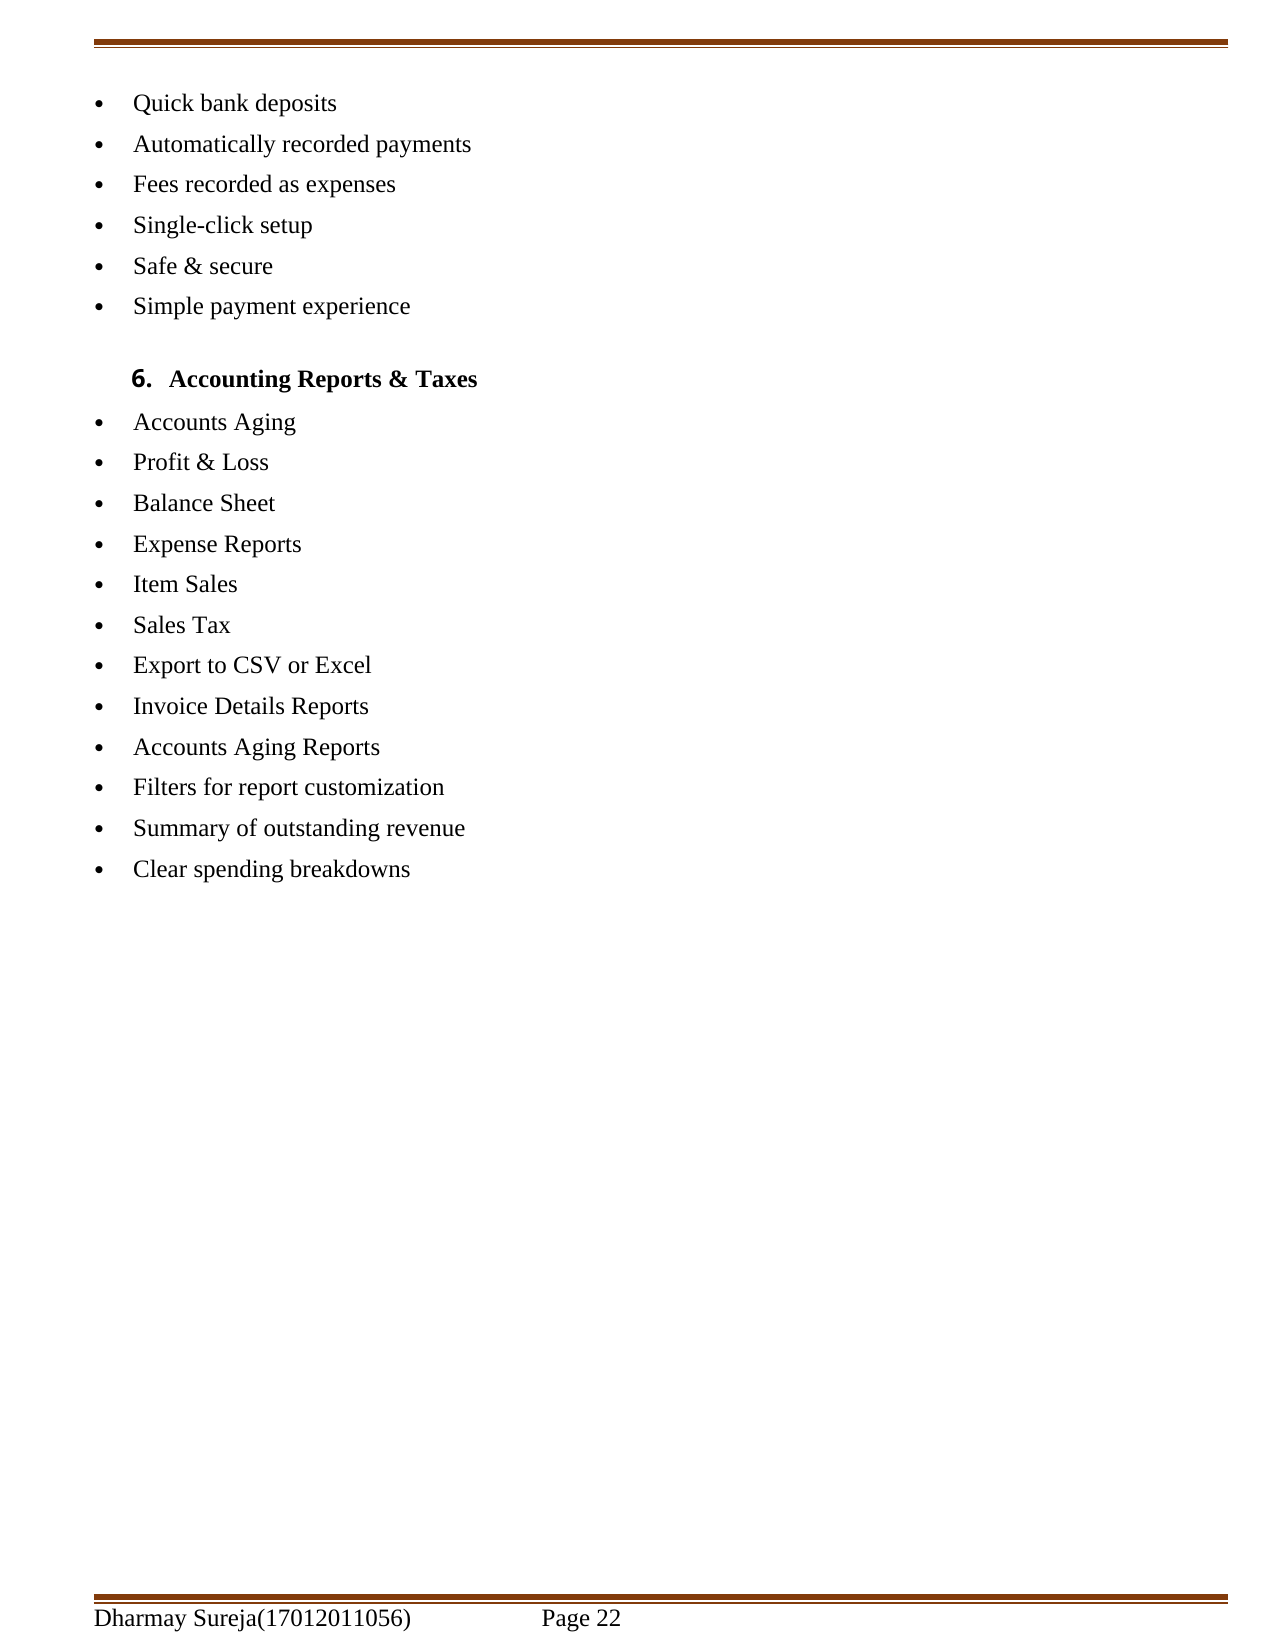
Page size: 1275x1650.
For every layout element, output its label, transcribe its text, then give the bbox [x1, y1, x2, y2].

list Summary of outstanding revenue [95, 801, 1228, 842]
list Export to CSV or Excel [95, 639, 1228, 679]
list Profit & Loss [95, 436, 1228, 476]
list Clear spending breakdowns [95, 842, 1228, 882]
list Simple payment experience [95, 279, 1228, 320]
list Fees recorded as expenses [95, 158, 1228, 198]
list Accounting Reports & Taxes [131, 361, 1228, 395]
list Invoice Details Reports [95, 679, 1228, 720]
list Automatically recorded payments [95, 117, 1228, 158]
list Quick bank deposits [95, 76, 1228, 117]
list Filters for report customization [95, 761, 1228, 801]
list Item Sales [95, 557, 1228, 598]
list Safe & secure [95, 239, 1228, 279]
list Single-click setup [95, 198, 1228, 239]
list Accounts Aging [95, 395, 1228, 436]
list Expense Reports [95, 517, 1228, 557]
list Sales Tax [95, 598, 1228, 639]
list Accounts Aging Reports [95, 720, 1228, 761]
list Balance Sheet [95, 476, 1228, 517]
